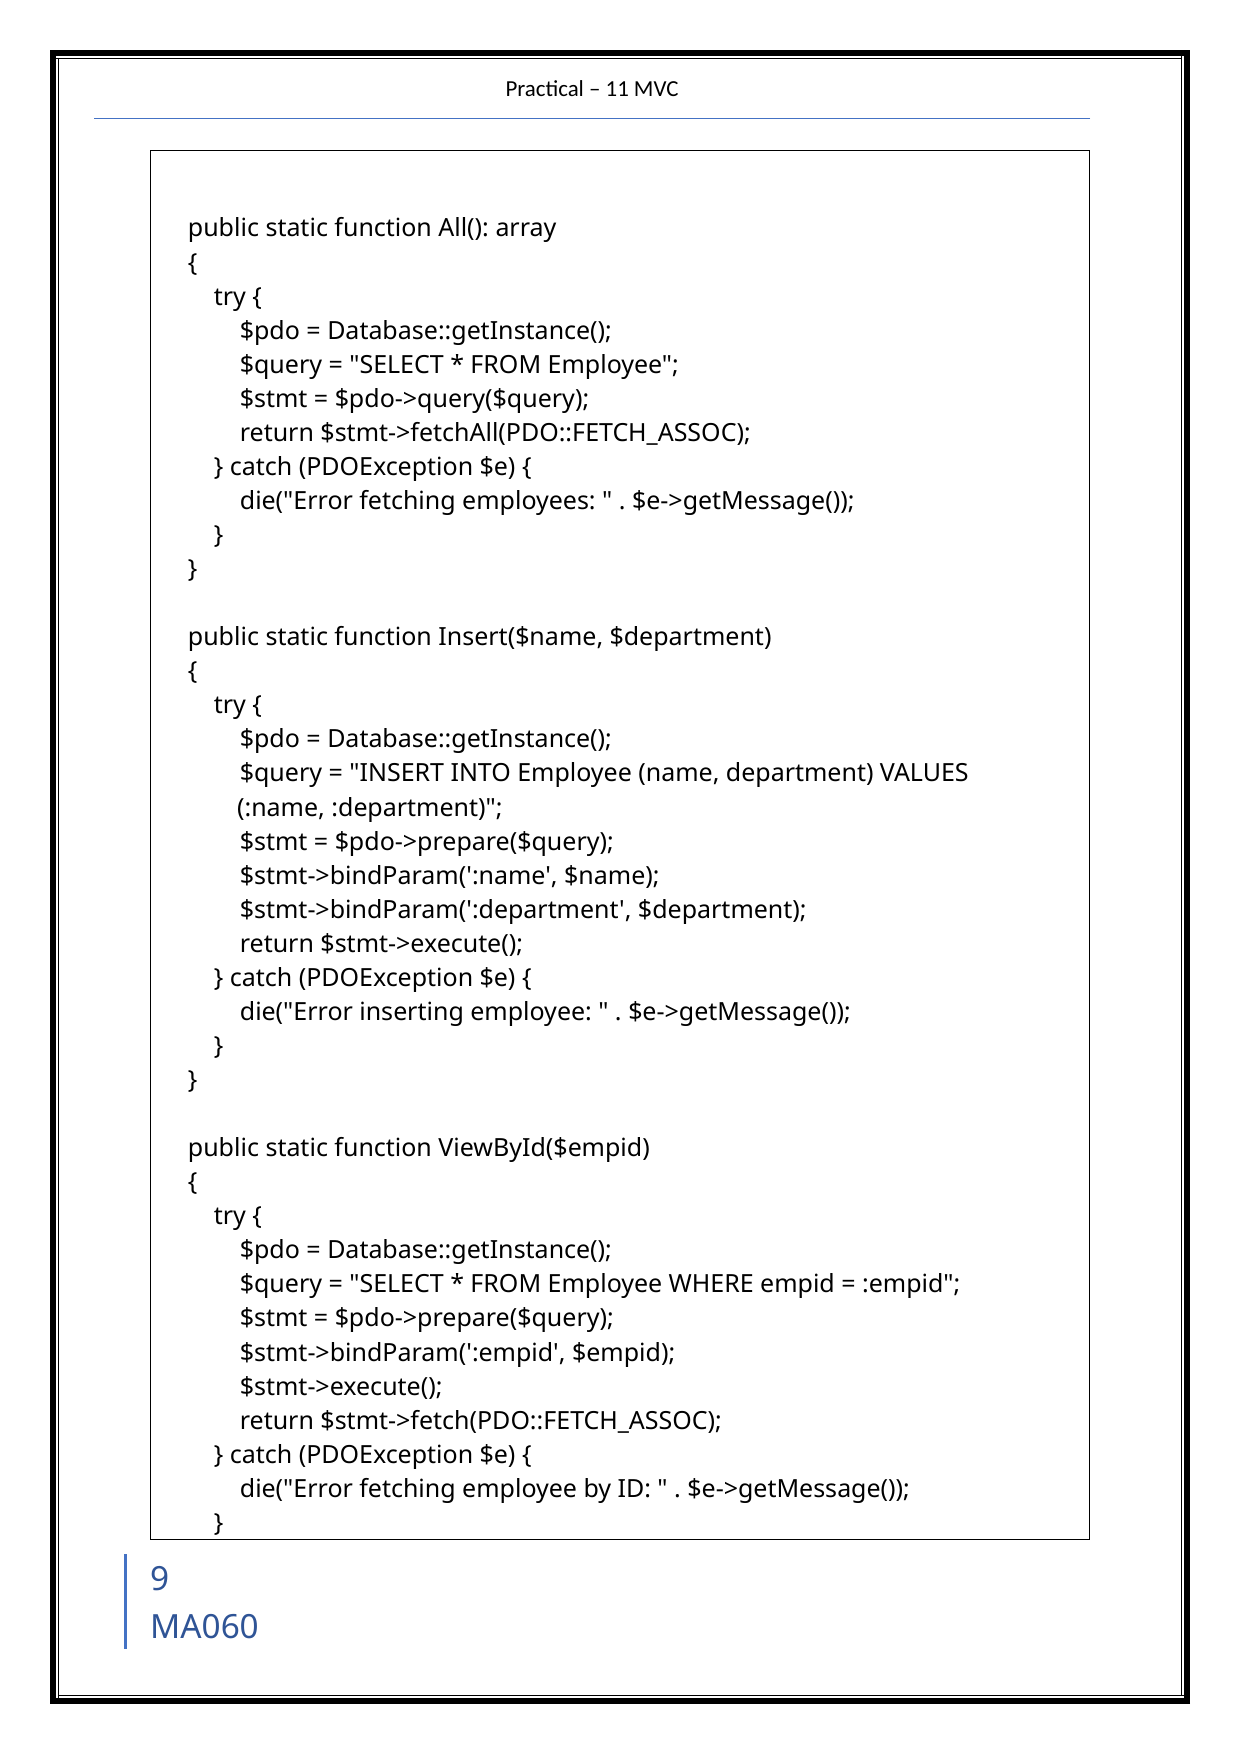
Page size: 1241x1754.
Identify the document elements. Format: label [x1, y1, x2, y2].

table_header [151, 151, 1089, 1538]
